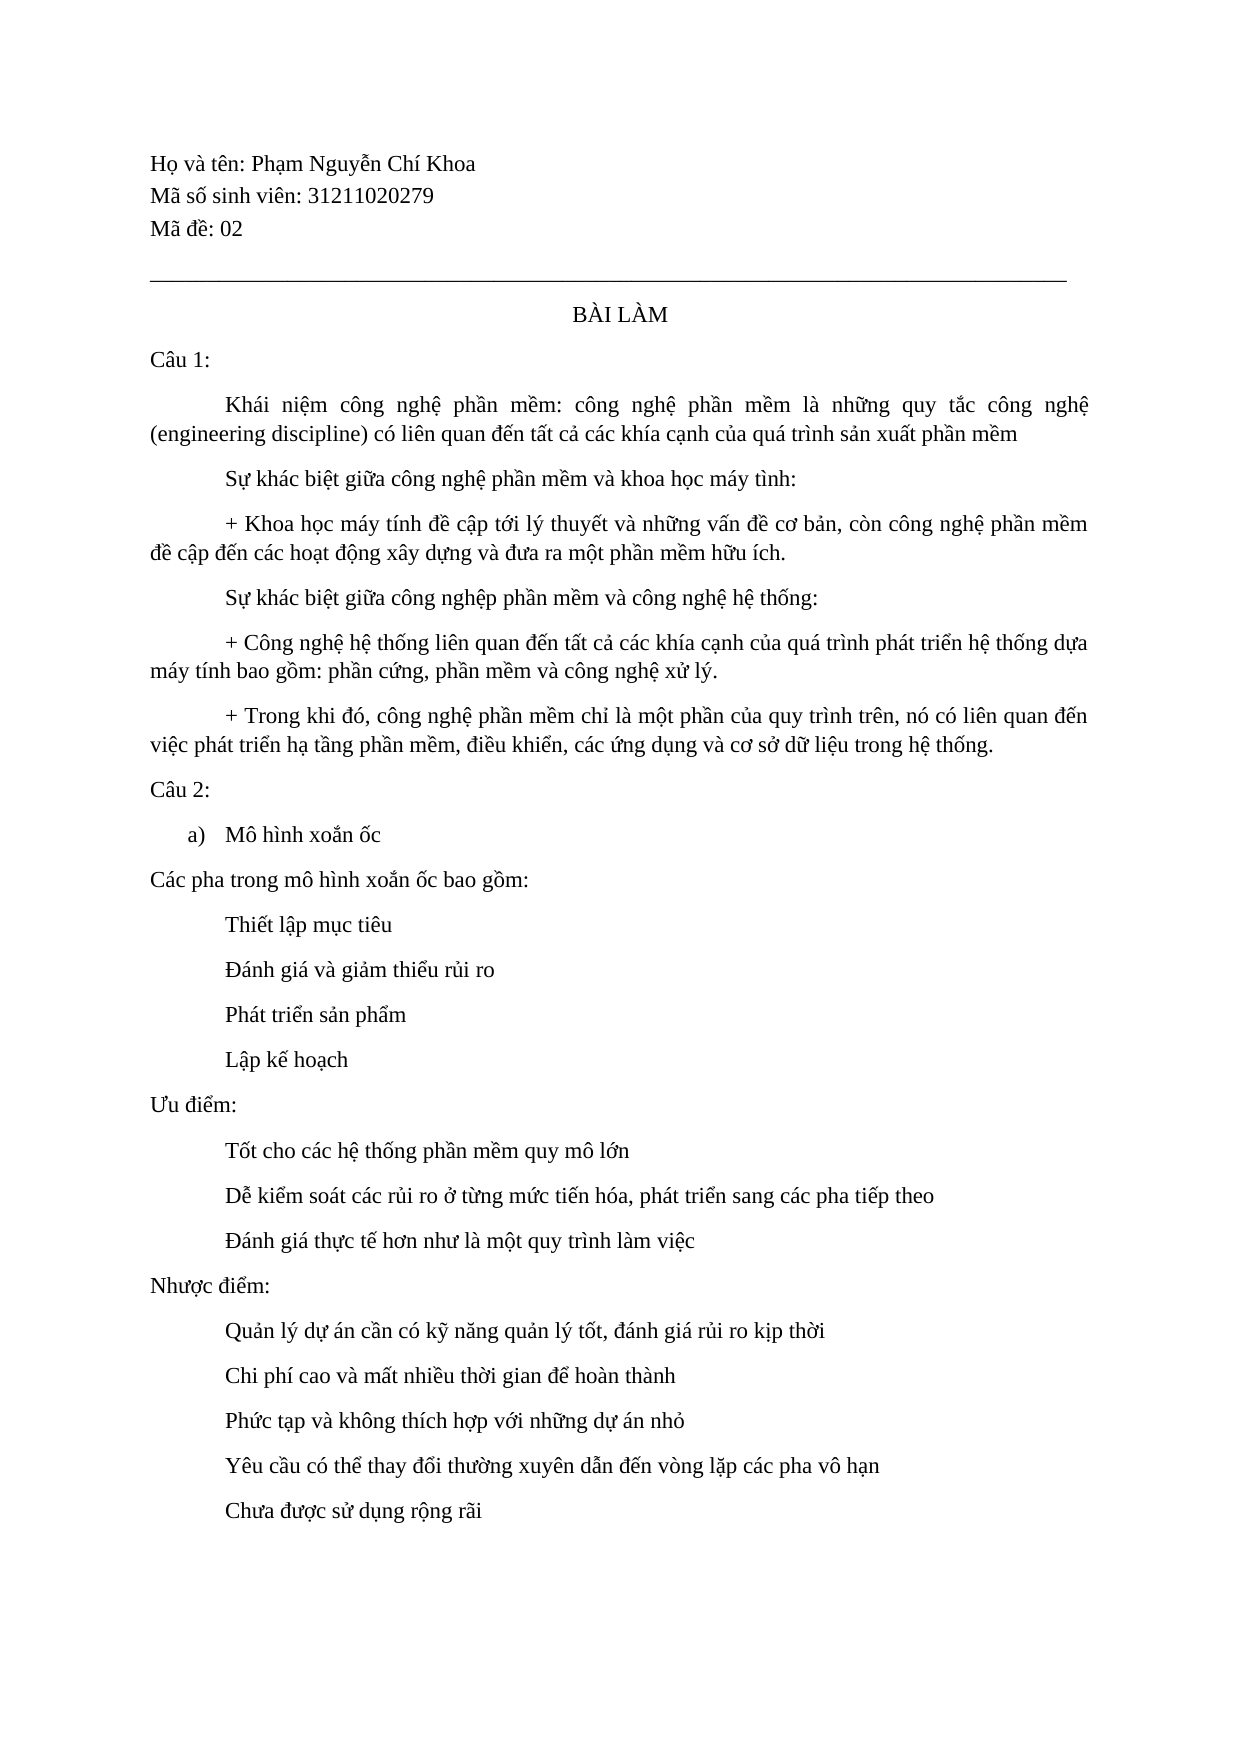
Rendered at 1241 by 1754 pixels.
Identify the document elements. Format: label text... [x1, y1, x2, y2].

text Mã số sinh viên: 31211020279 [150, 183, 1090, 209]
text Thiết lập mục tiêu [225, 911, 1090, 937]
text Tốt cho các hệ thống phần mềm quy mô lớn [225, 1137, 1090, 1163]
text + Trong khi đó, công nghệ phần mềm chỉ là một phần của quy trình trên, nó có liên quan đến việc phát triển hạ tầng phần mềm, điều khiển, các ứng dụng và cơ sở dữ liệu trong hệ thống. [150, 702, 1090, 757]
text BÀI LÀM [150, 301, 1090, 328]
text Câu 2: [150, 776, 1090, 802]
text Chưa được sử dụng rộng rãi [150, 1497, 1090, 1524]
text Lập kế hoạch [225, 1046, 1090, 1073]
text Họ và tên: Phạm Nguyễn Chí Khoa [150, 150, 1090, 176]
list Mô hình xoắn ốc [187, 821, 1090, 847]
text Phức tạp và không thích hợp với những dự án nhỏ [150, 1407, 1090, 1434]
text Dễ kiểm soát các rủi ro ở từng mức tiến hóa, phát triển sang các pha tiếp theo [225, 1182, 1090, 1208]
text Chi phí cao và mất nhiều thời gian để hoàn thành [150, 1362, 1090, 1388]
text Sự khác biệt giữa công nghệp phần mềm và công nghệ hệ thống: [150, 584, 1090, 610]
text Quản lý dự án cần có kỹ năng quản lý tốt, đánh giá rủi ro kịp thời [150, 1317, 1090, 1343]
text Yêu cầu có thể thay đổi thường xuyên dẫn đến vòng lặp các pha vô hạn [150, 1452, 1090, 1479]
text + Công nghệ hệ thống liên quan đến tất cả các khía cạnh của quá trình phát triển hệ thống dựa máy tính bao gồm: phần cứng, phần mềm và công nghệ xử lý. [150, 629, 1090, 683]
text Đánh giá và giảm thiểu rủi ro [225, 956, 1090, 983]
text Phát triển sản phẩm [225, 1001, 1090, 1028]
text Đánh giá thực tế hơn như là một quy trình làm việc [225, 1227, 1090, 1253]
text Mã đề: 02 [150, 215, 1090, 242]
text Ưu điểm: [150, 1092, 1090, 1118]
text Câu 1: [150, 346, 1090, 373]
text Khái niệm công nghệ phần mềm: công nghệ phần mềm là những quy tắc công nghệ (engineering discipline) có liên quan đến tất cả các khía cạnh của quá trình sản xuất phần mềm [150, 391, 1090, 446]
text + Khoa học máy tính đề cập tới lý thuyết và những vấn đề cơ bản, còn công nghệ phần mềm đề cập đến các hoạt động xây dựng và đưa ra một phần mềm hữu ích. [150, 510, 1090, 565]
text ________________________________________________________________________________ [150, 258, 1090, 284]
text Sự khác biệt giữa công nghệ phần mềm và khoa học máy tình: [150, 465, 1090, 491]
text Nhược điểm: [150, 1272, 1090, 1298]
text Các pha trong mô hình xoắn ốc bao gồm: [150, 866, 1090, 892]
